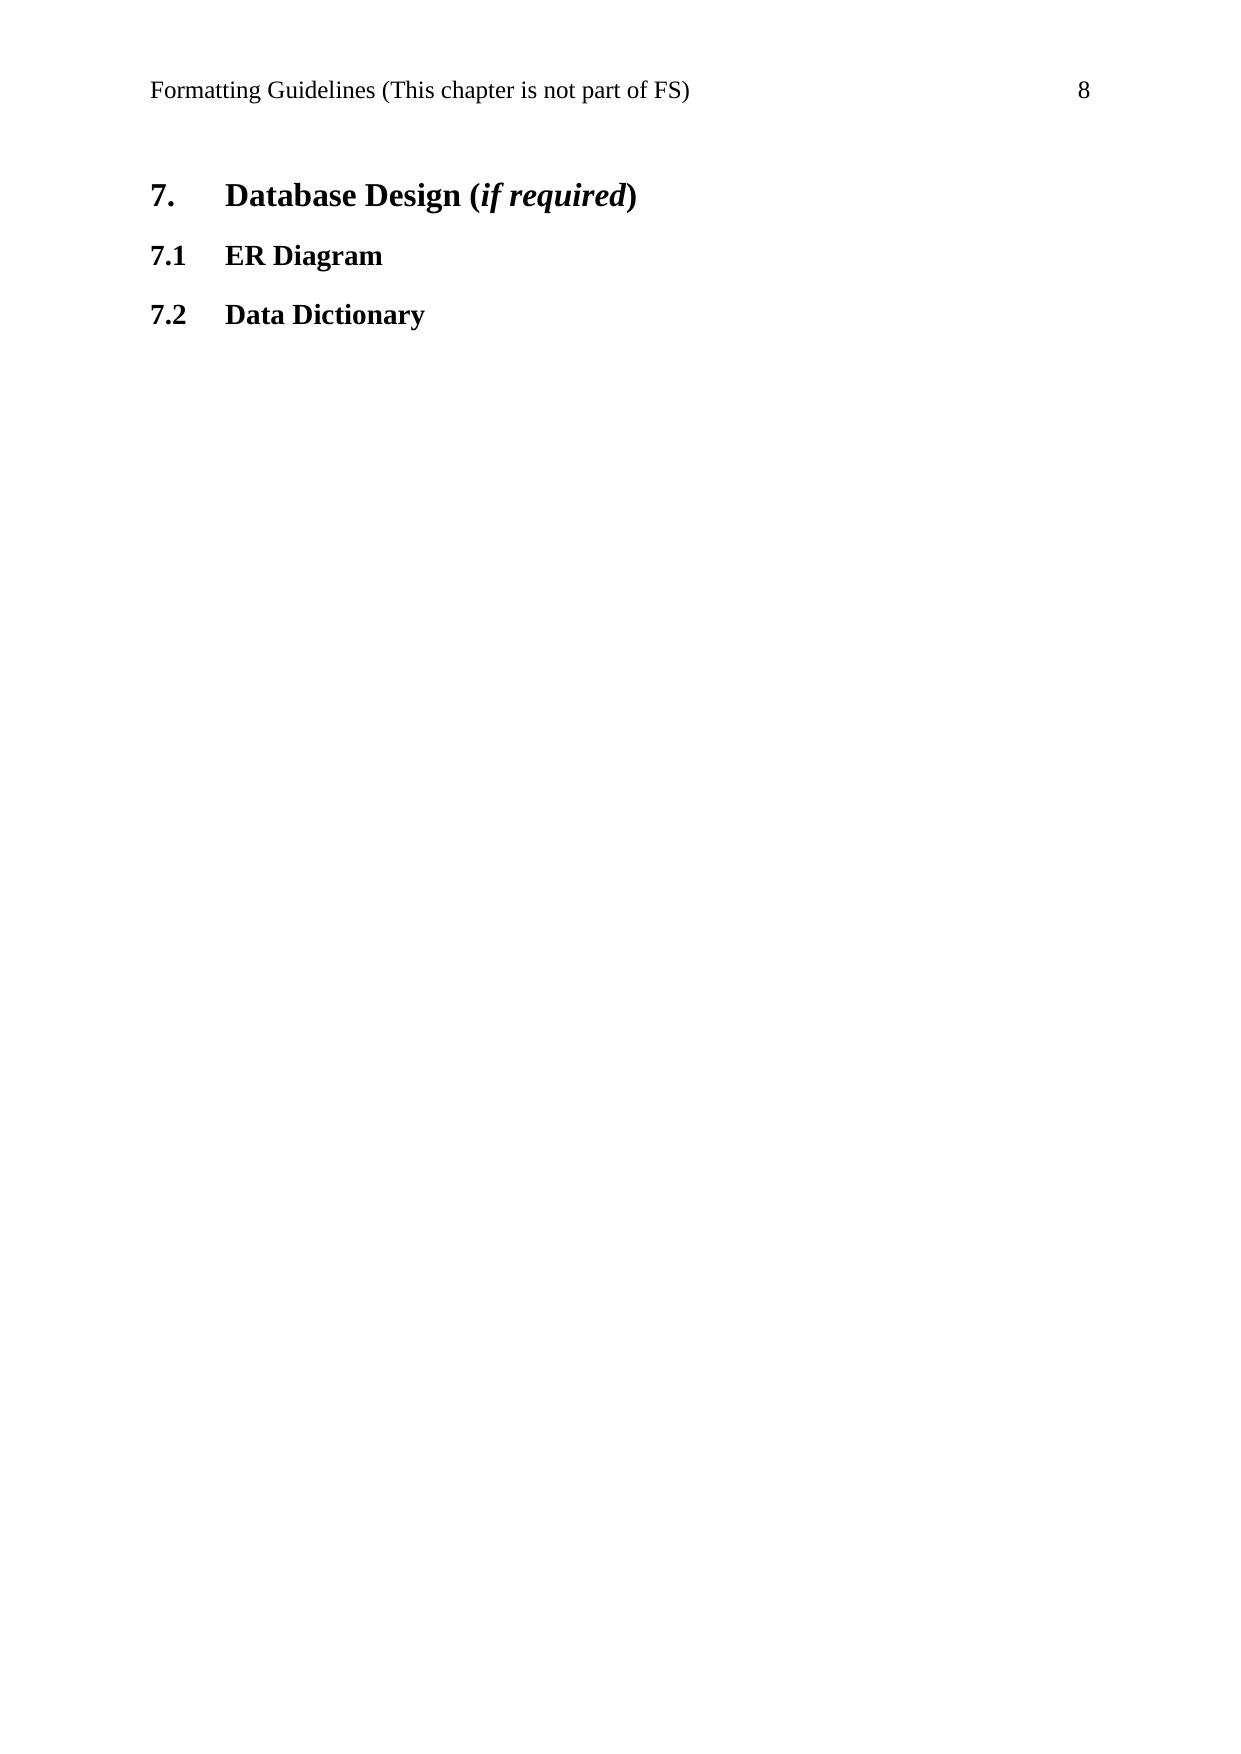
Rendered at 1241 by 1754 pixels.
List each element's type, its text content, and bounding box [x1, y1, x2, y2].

subtitle Database Design (if required) [150, 175, 1090, 213]
subtitle ER Diagram [150, 238, 1090, 272]
subtitle Data Dictionary [150, 297, 1090, 330]
